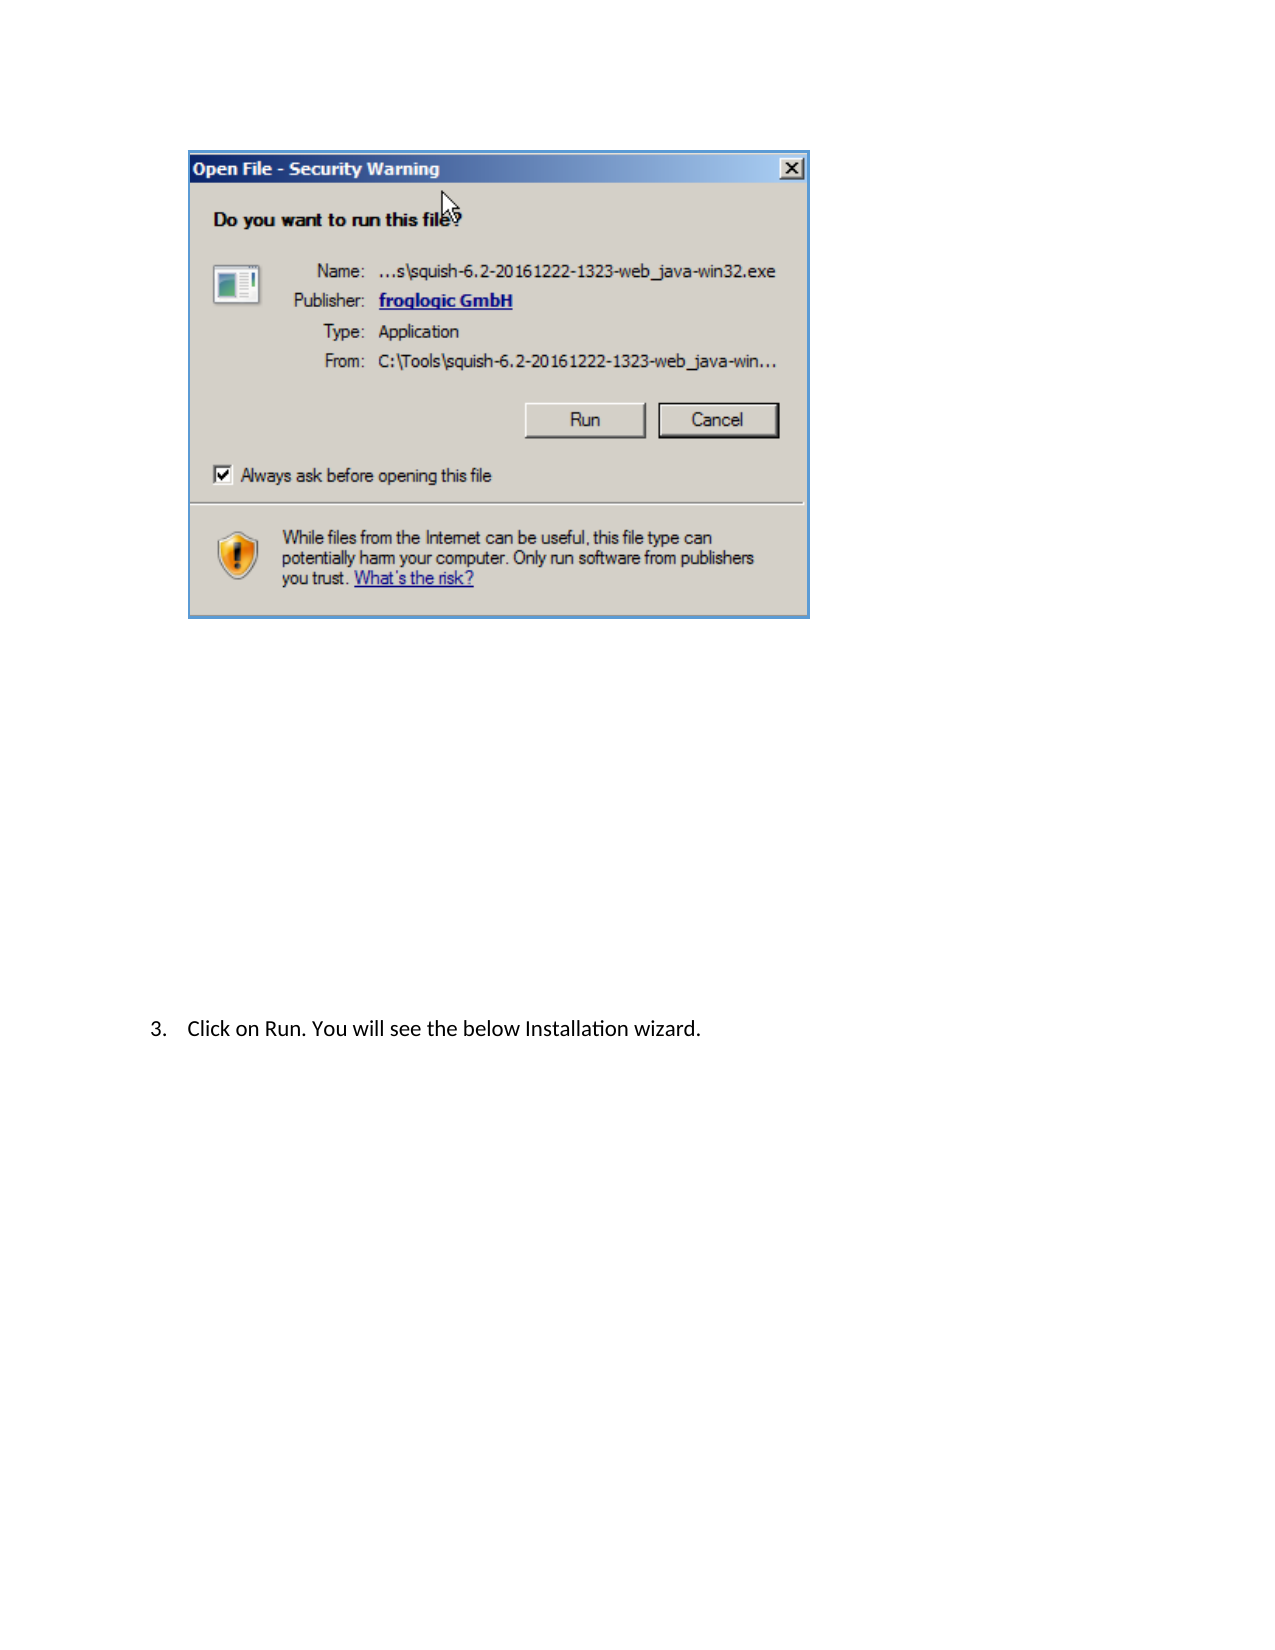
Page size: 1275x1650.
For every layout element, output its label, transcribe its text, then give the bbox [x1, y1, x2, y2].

picture [190, 153, 807, 616]
list Click on Run. You will see the below Installation wizard. [150, 1014, 1125, 1042]
